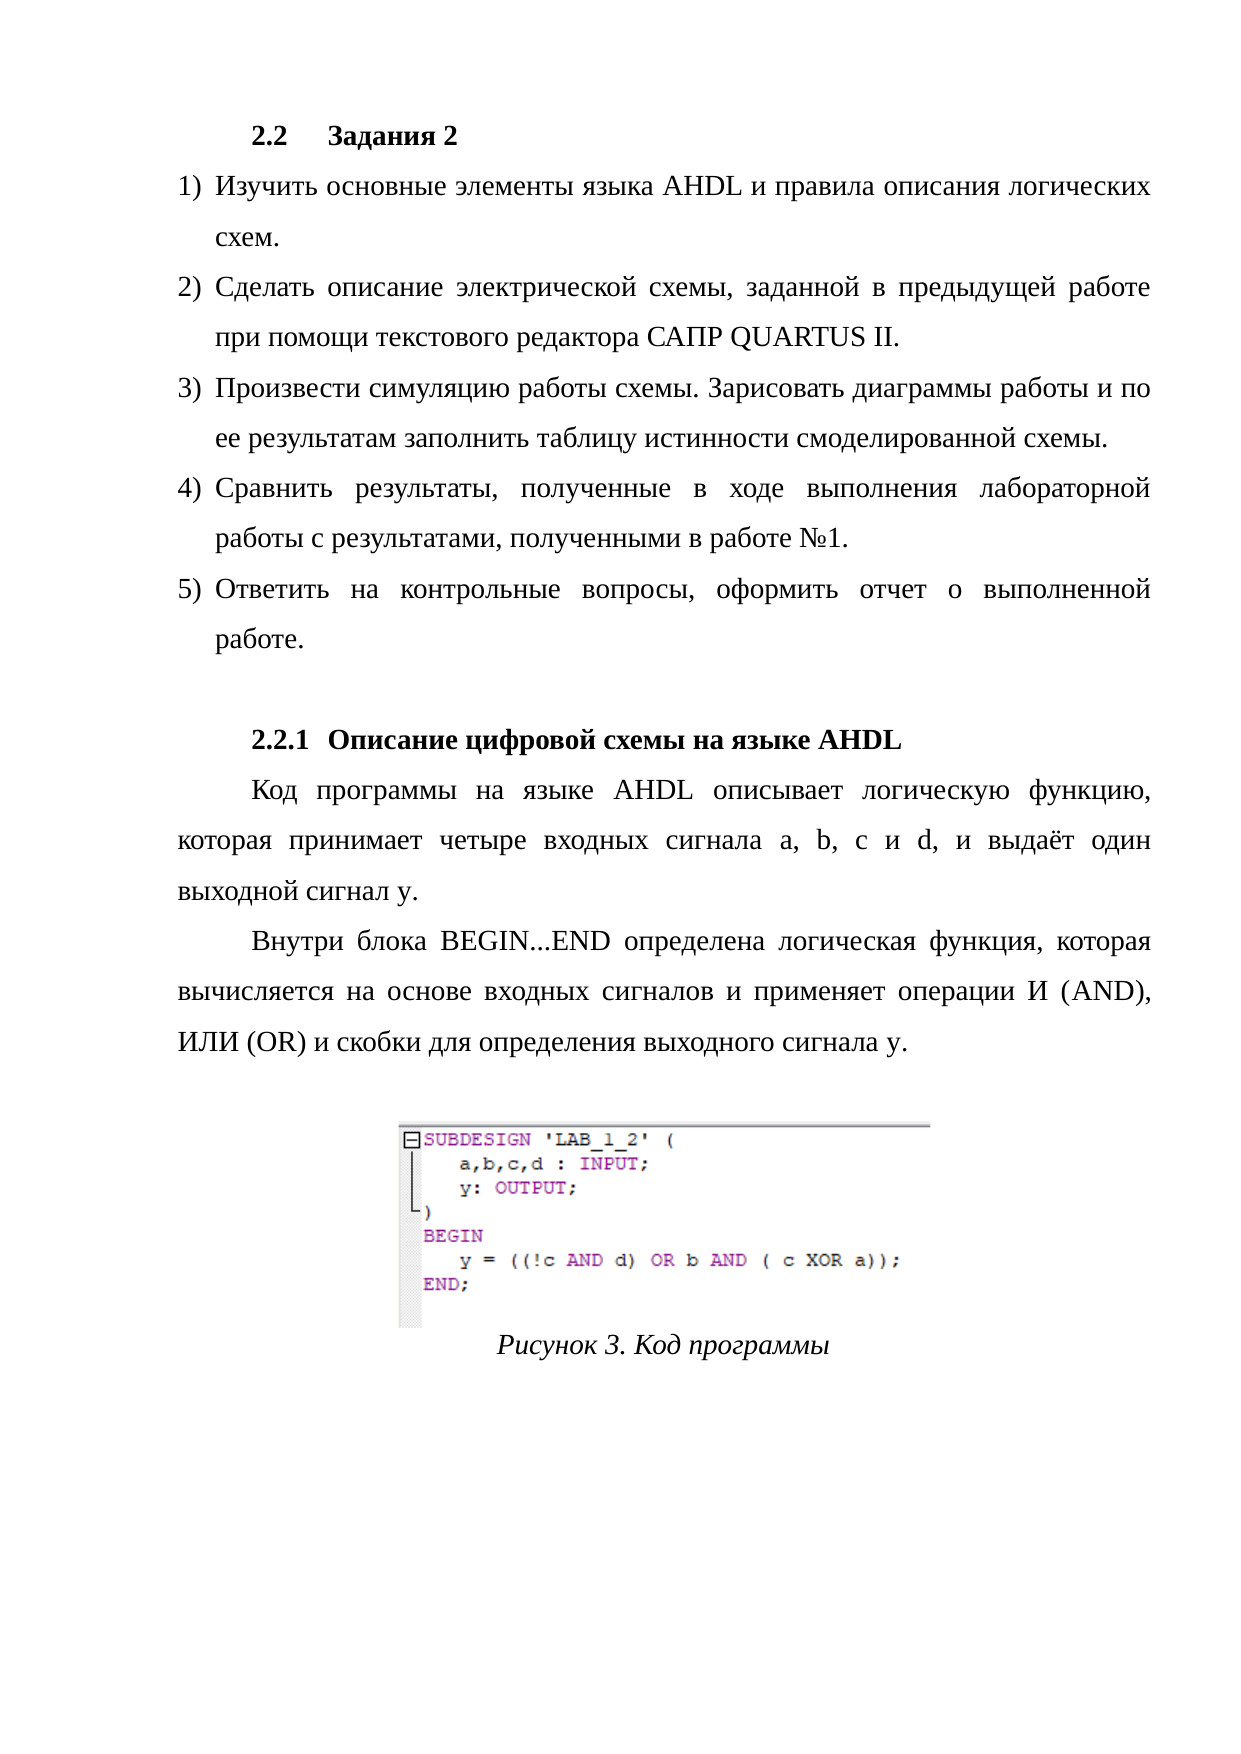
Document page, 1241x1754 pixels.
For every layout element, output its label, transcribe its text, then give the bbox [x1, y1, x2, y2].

list Описание цифровой схемы на языке AHDL [177, 722, 1152, 755]
list Сравнить результаты, полученные в ходе выполнения лабораторной работы с результатами, полученными в работе №1. [177, 470, 1152, 554]
text Внутри блока BEGIN...END определена логическая функция, которая вычисляется на основе входных сигналов и применяет операции И (AND), ИЛИ (OR) и скобки для определения выходного сигнала y. [177, 923, 1152, 1057]
text Код программы на языке AHDL описывает логическую функцию, которая принимает четыре входных сигнала a, b, c и d, и выдаёт один выходной сигнал y. [177, 772, 1152, 906]
list Сделать описание электрической схемы, заданной в предыдущей работе при помощи текстового редактора САПР QUARTUS II. [177, 269, 1152, 353]
list Произвести симуляцию работы схемы. Зарисовать диаграммы работы и по ее результатам заполнить таблицу истинности смоделированной схемы. [177, 370, 1152, 453]
list Ответить на контрольные вопросы, оформить отчет о выполненной работе. [177, 571, 1152, 655]
list Задания 2 [177, 118, 1152, 152]
picture [398, 1121, 931, 1328]
text Рисунок 3. Код программы [177, 1327, 1152, 1361]
list Изучить основные элементы языка AHDL и правила описания логических схем. [177, 168, 1152, 252]
